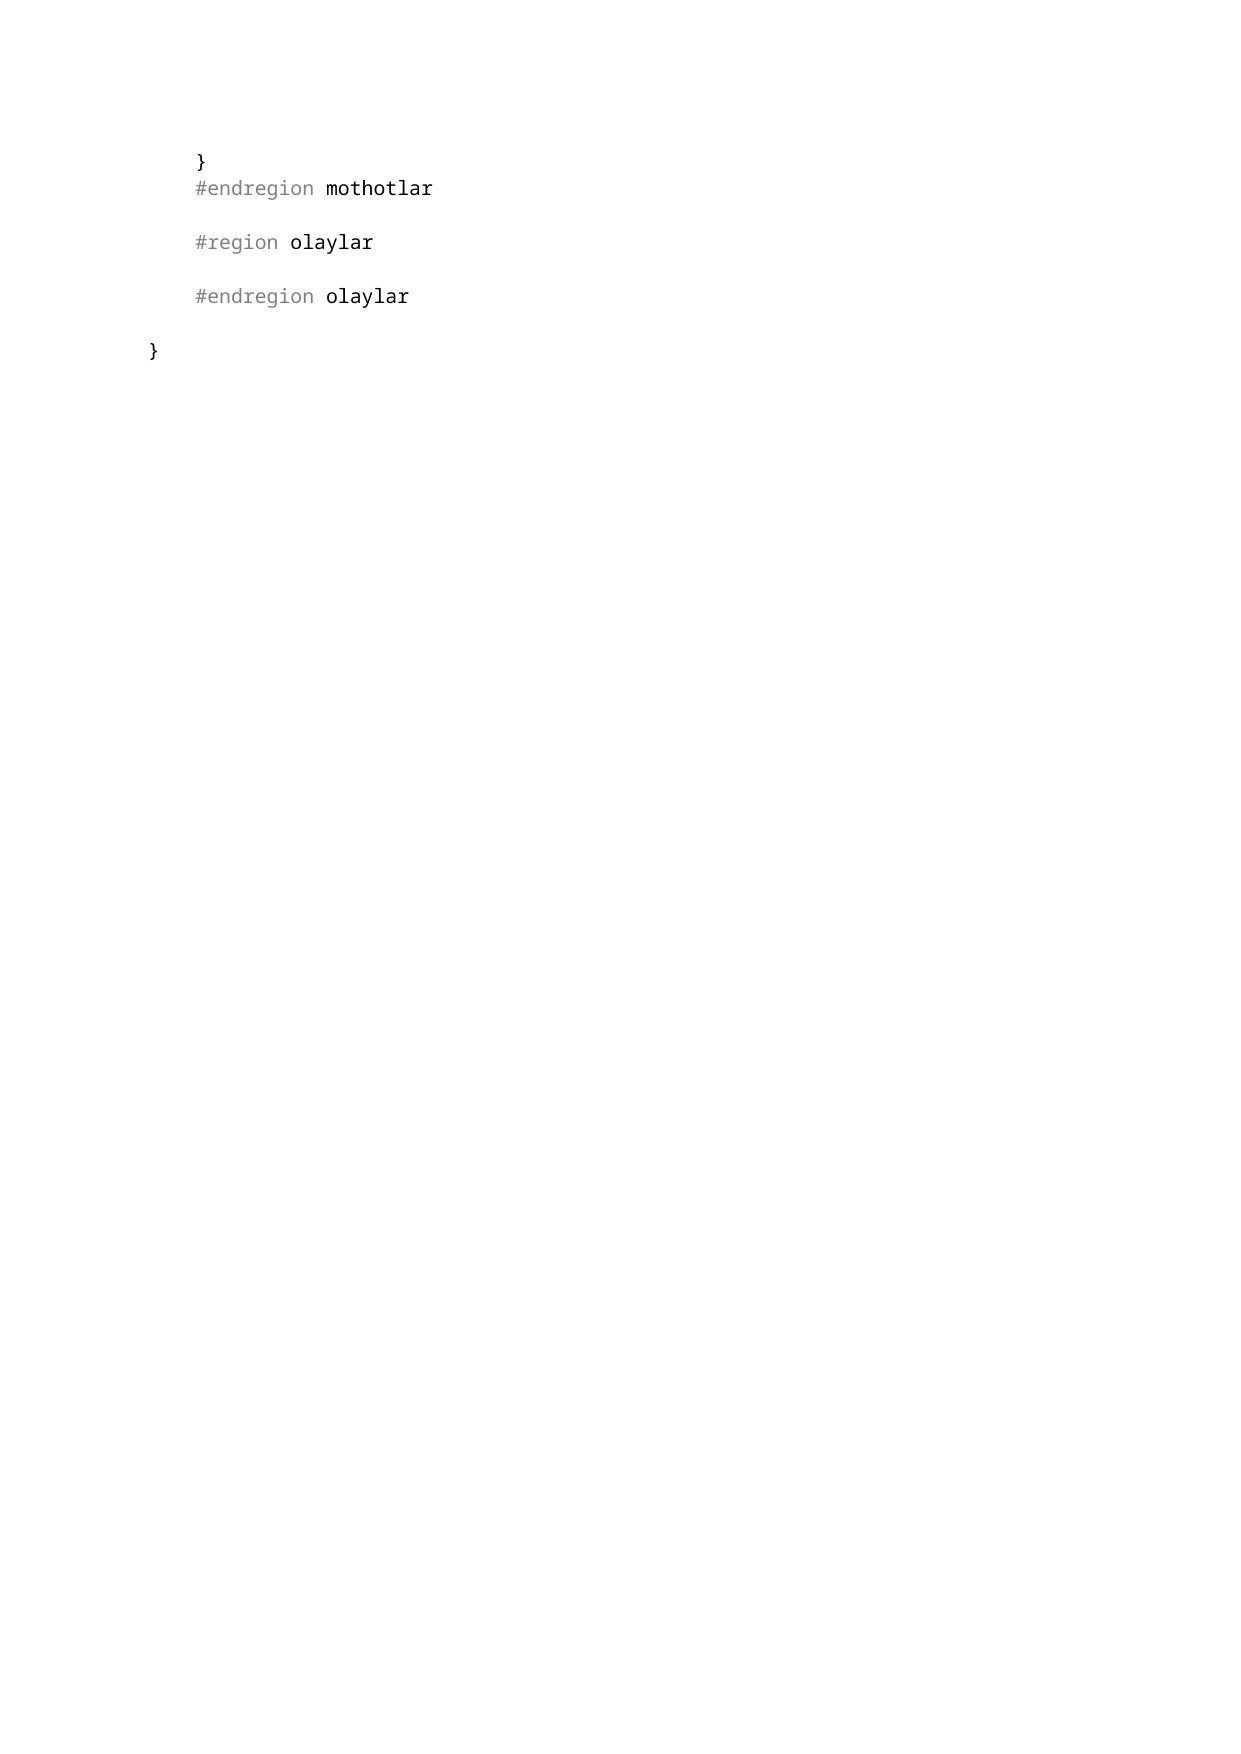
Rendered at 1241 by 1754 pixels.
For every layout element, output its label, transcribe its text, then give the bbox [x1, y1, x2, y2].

text #endregion olaylar [148, 282, 1093, 309]
text } [148, 148, 1093, 174]
text #region olaylar [148, 228, 1093, 256]
text } [148, 336, 1093, 363]
text #endregion mothotlar [148, 174, 1093, 202]
